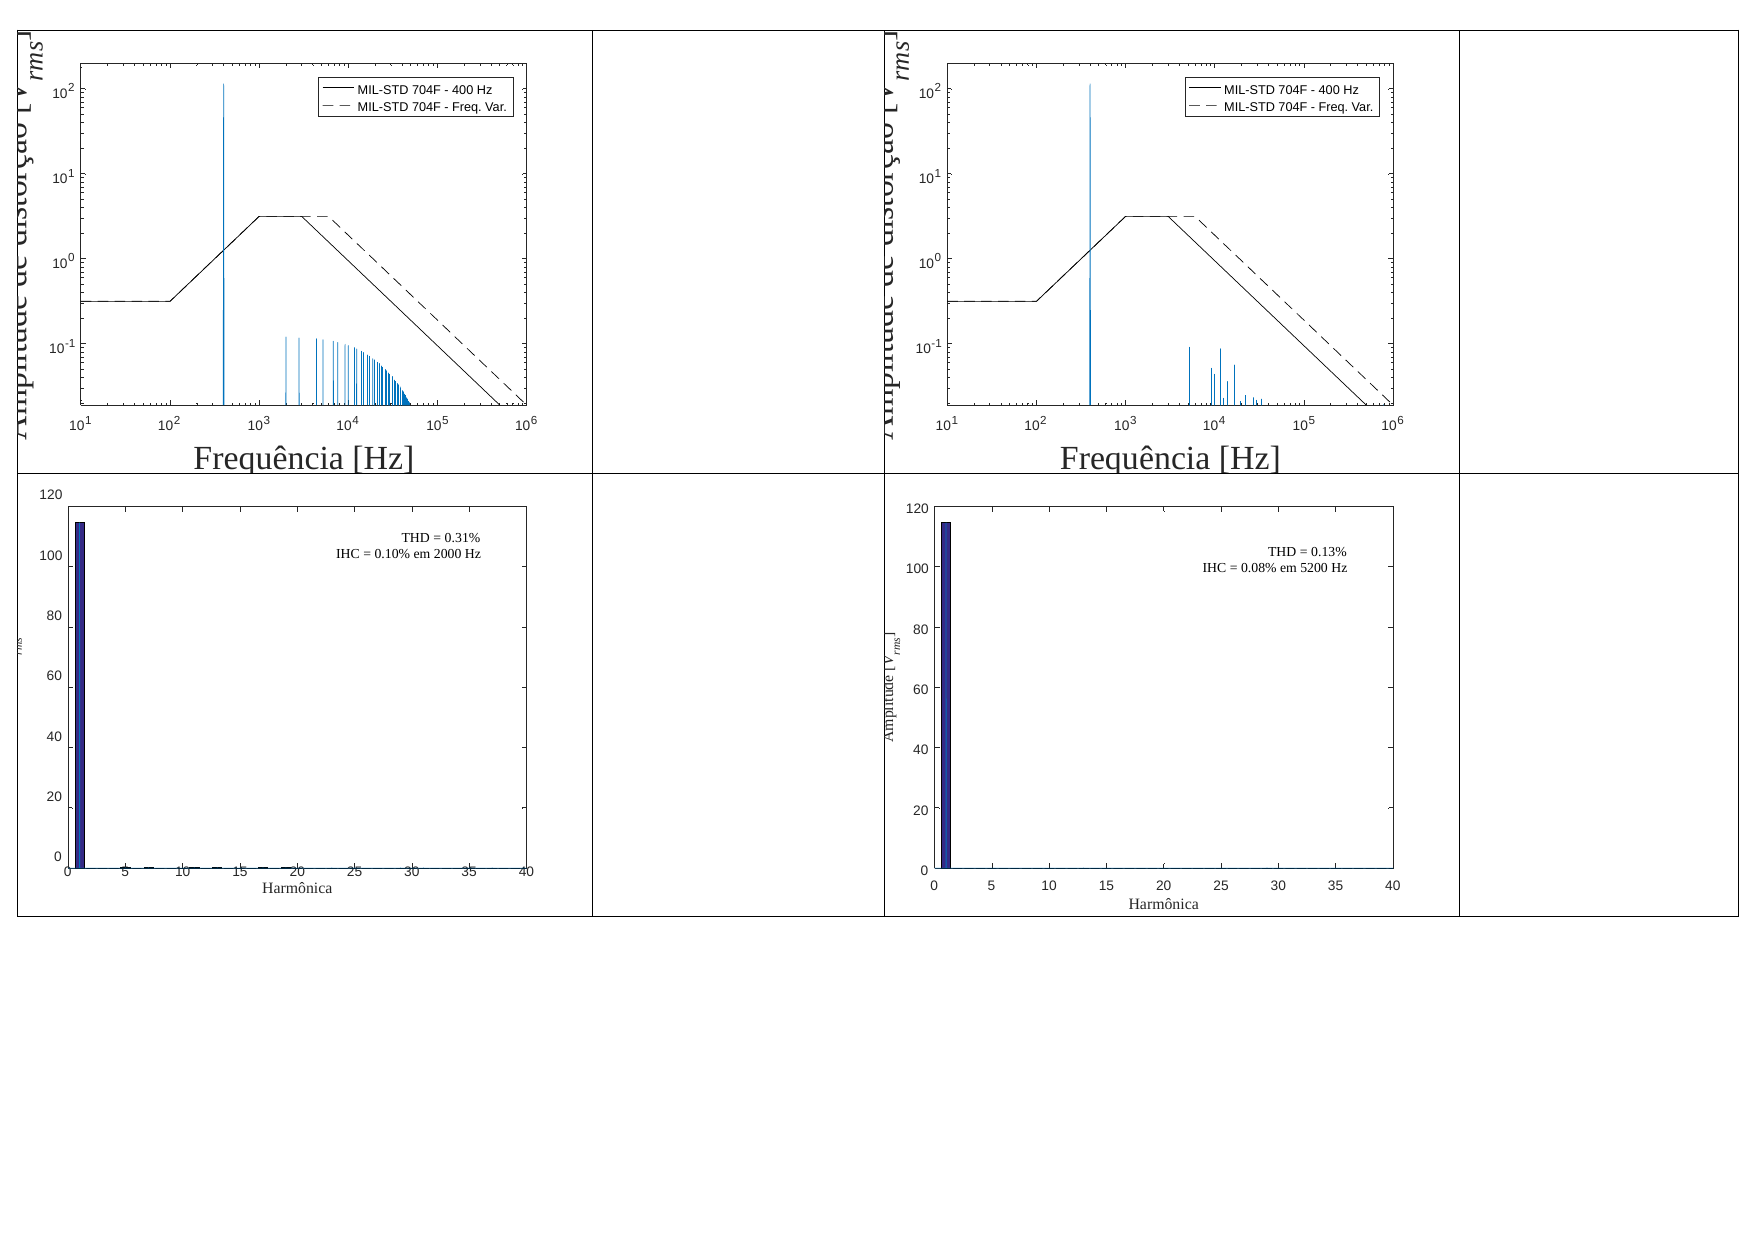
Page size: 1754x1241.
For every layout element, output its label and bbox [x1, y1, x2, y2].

table_cell [593, 31, 884, 473]
table_cell [1460, 474, 1738, 916]
table_cell [1460, 31, 1738, 473]
table_cell [885, 474, 1459, 916]
table_cell [18, 474, 592, 916]
table_cell [593, 474, 884, 916]
table_cell [18, 31, 592, 473]
table_cell [885, 31, 1459, 473]
